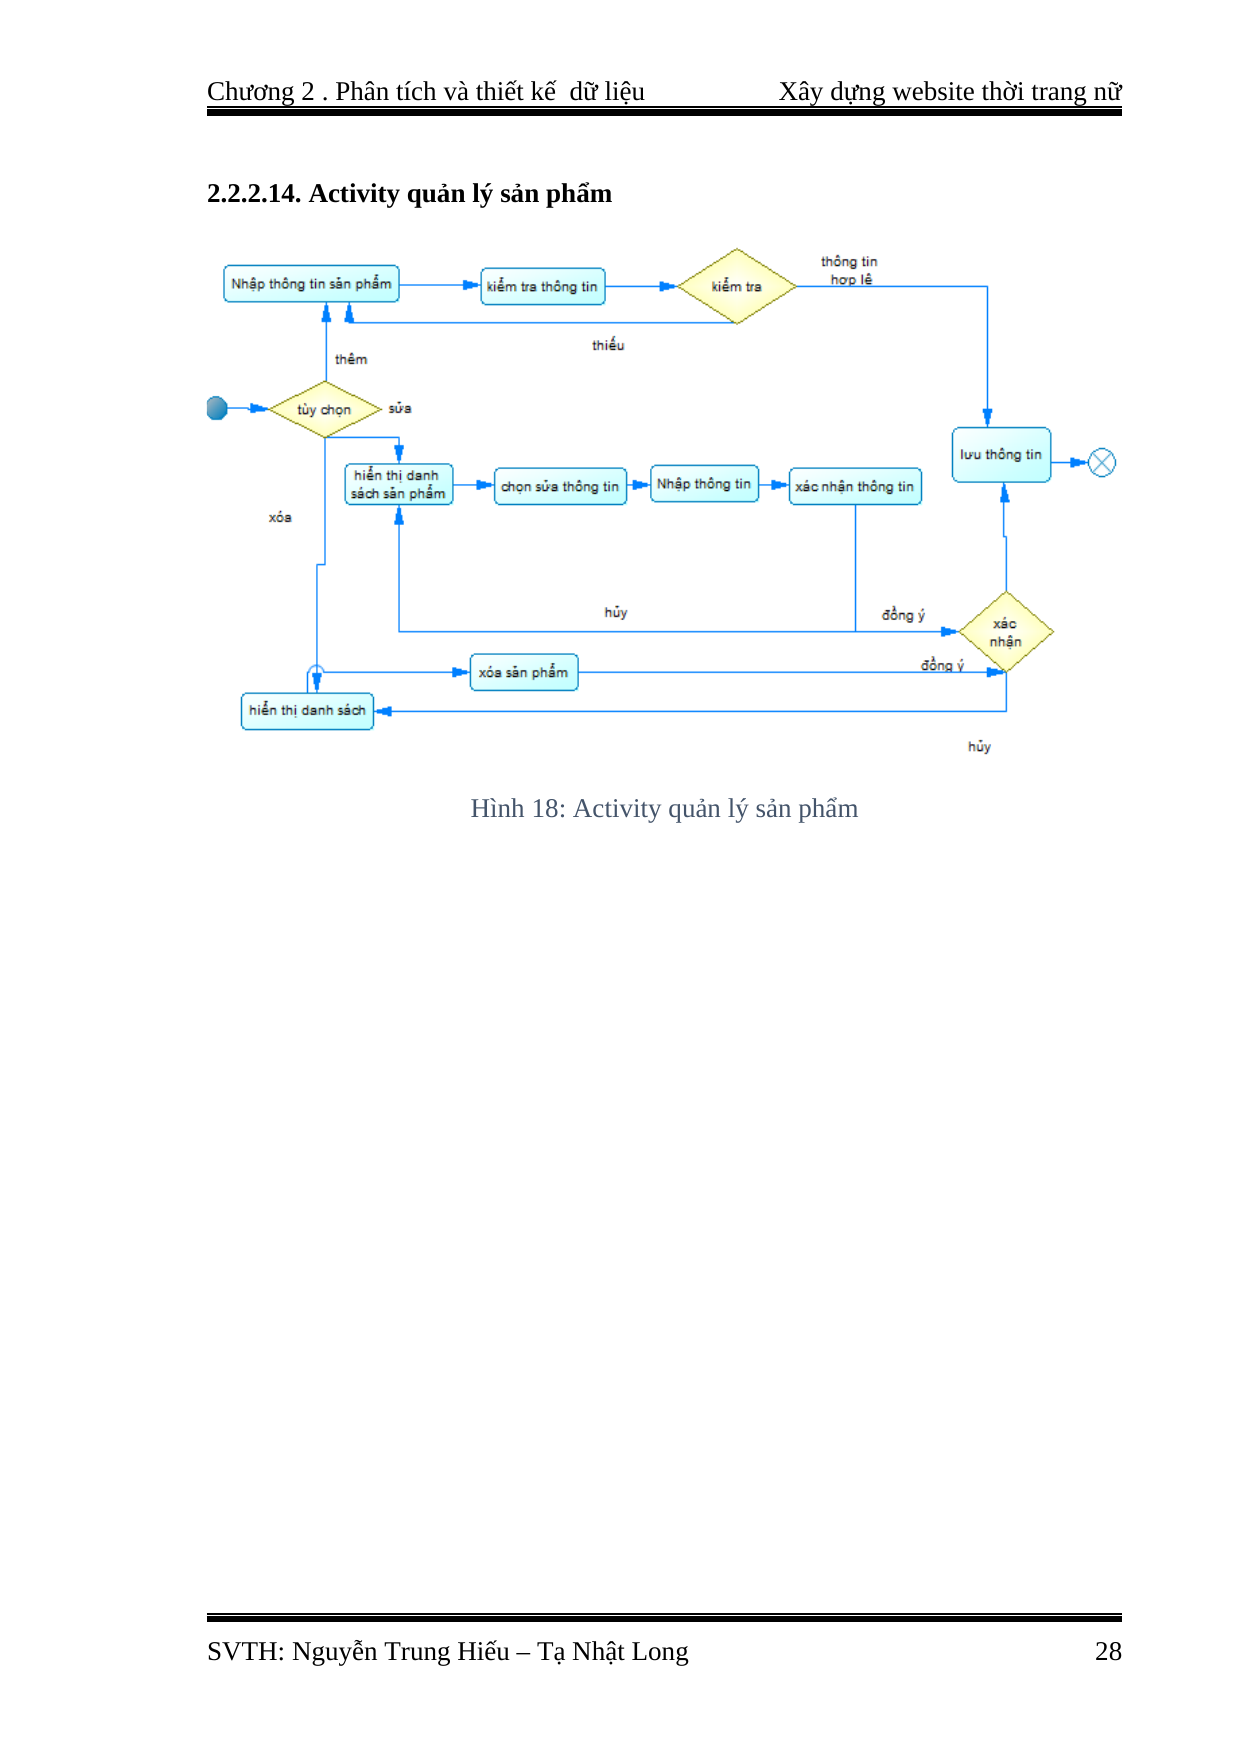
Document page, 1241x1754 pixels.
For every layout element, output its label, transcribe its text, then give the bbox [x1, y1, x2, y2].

picture [206, 223, 1123, 778]
text Hình 18: Activity quản lý sản phẩm [207, 792, 1122, 823]
list Activity quản lý sản phẩm [207, 177, 1122, 208]
